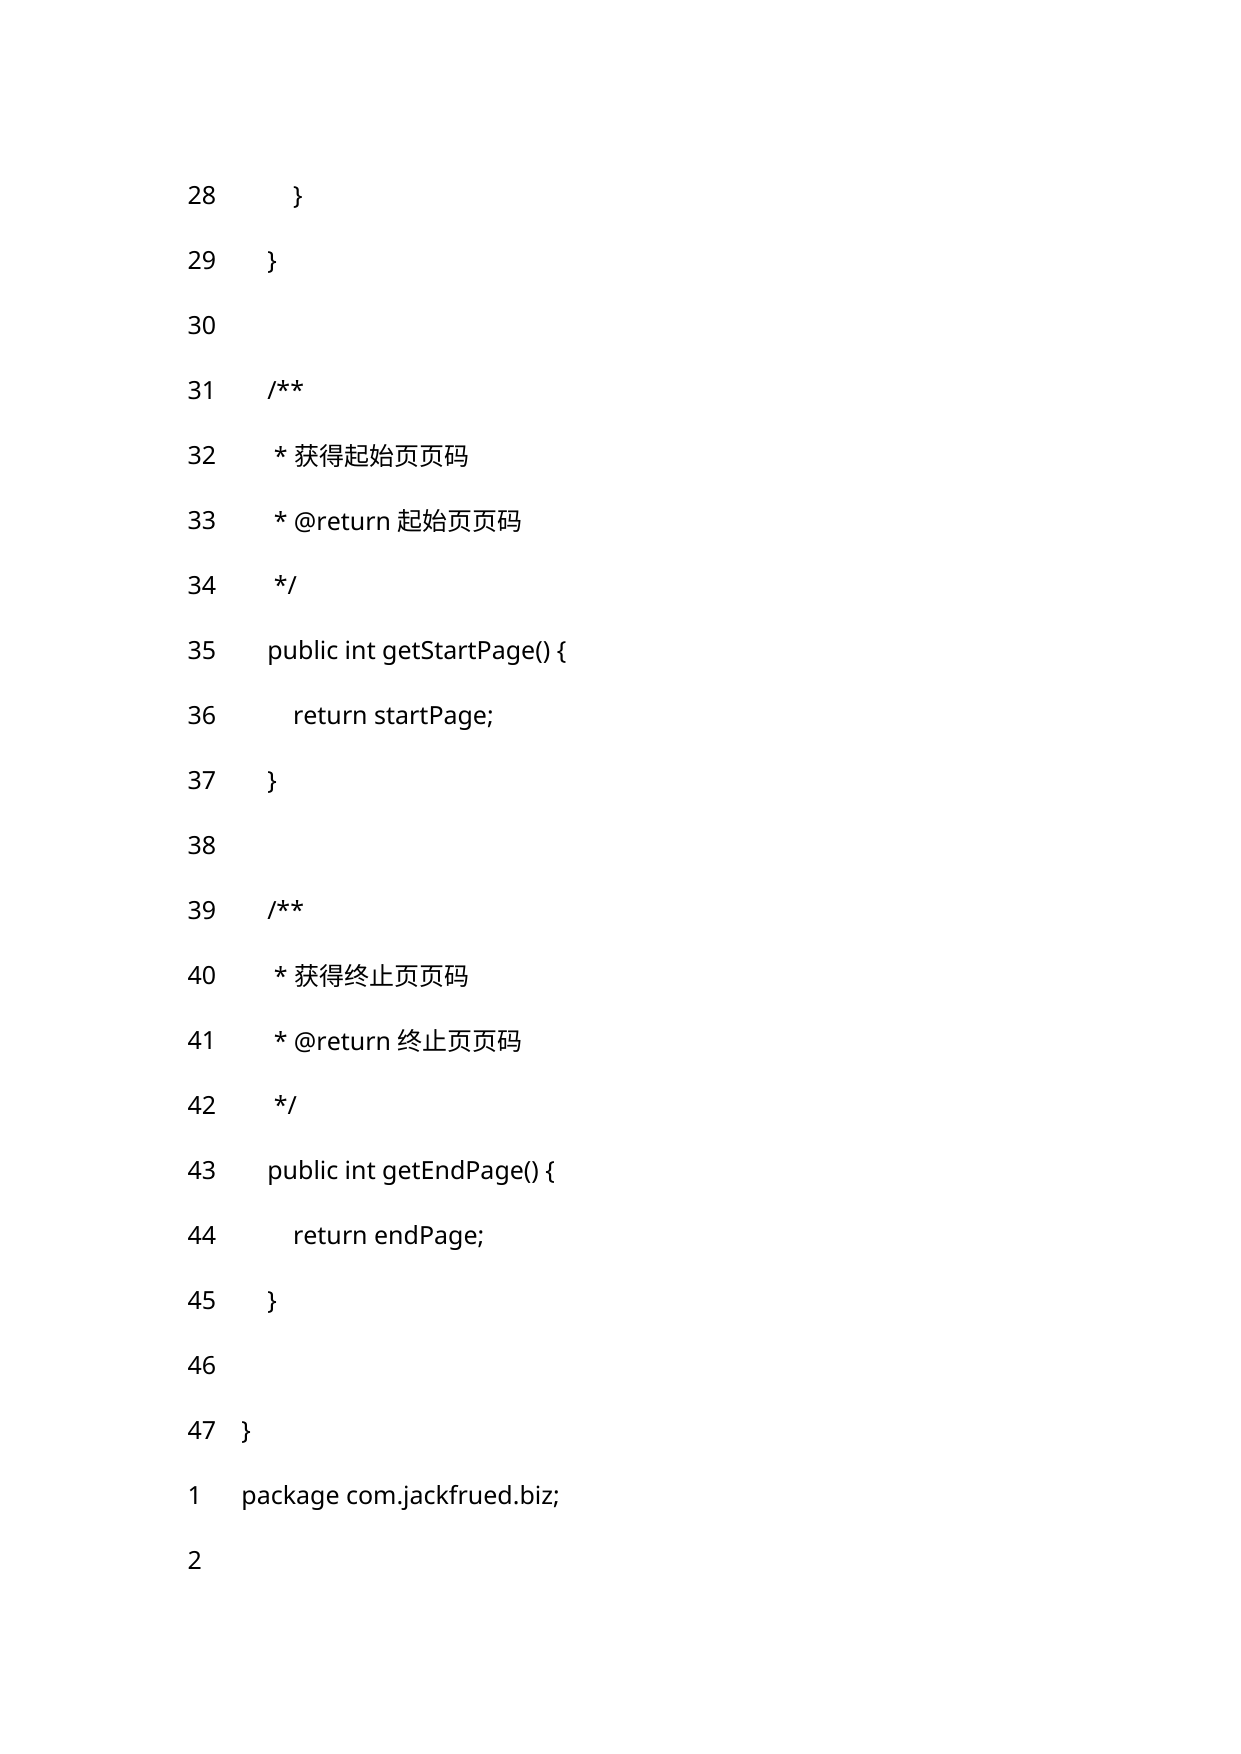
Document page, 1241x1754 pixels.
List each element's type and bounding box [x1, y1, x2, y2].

table_cell [241, 162, 1156, 1462]
table_cell [188, 162, 241, 1462]
table_header [241, 1462, 1156, 1592]
table_header [188, 1462, 241, 1592]
